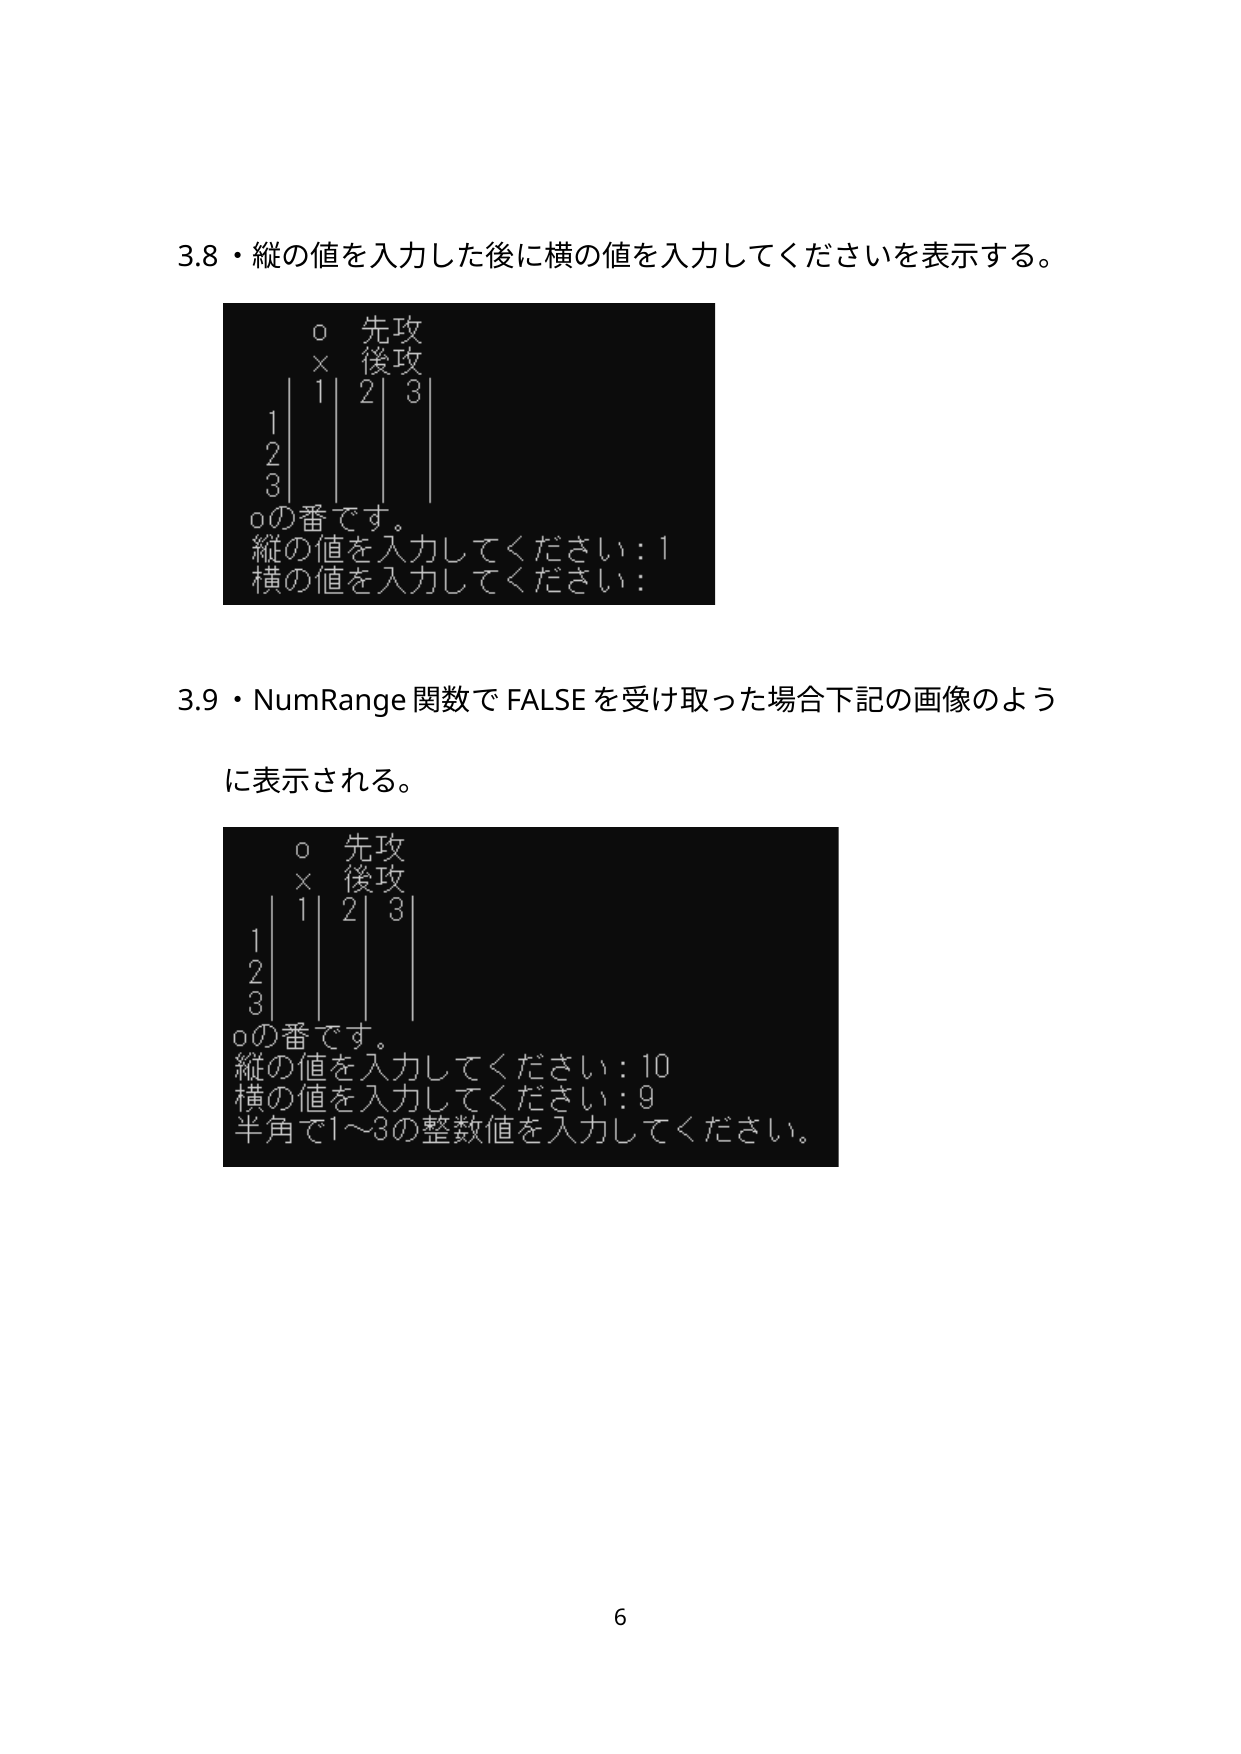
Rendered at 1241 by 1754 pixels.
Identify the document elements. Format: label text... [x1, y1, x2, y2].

picture [223, 827, 839, 1167]
subtitle ・縦の値を入力した後に横の値を入力してくださいを表示する。 [177, 217, 1063, 292]
picture [223, 303, 716, 605]
subtitle ・NumRange関数でFALSEを受け取った場合下記の画像のように表示される。 [177, 660, 1063, 816]
